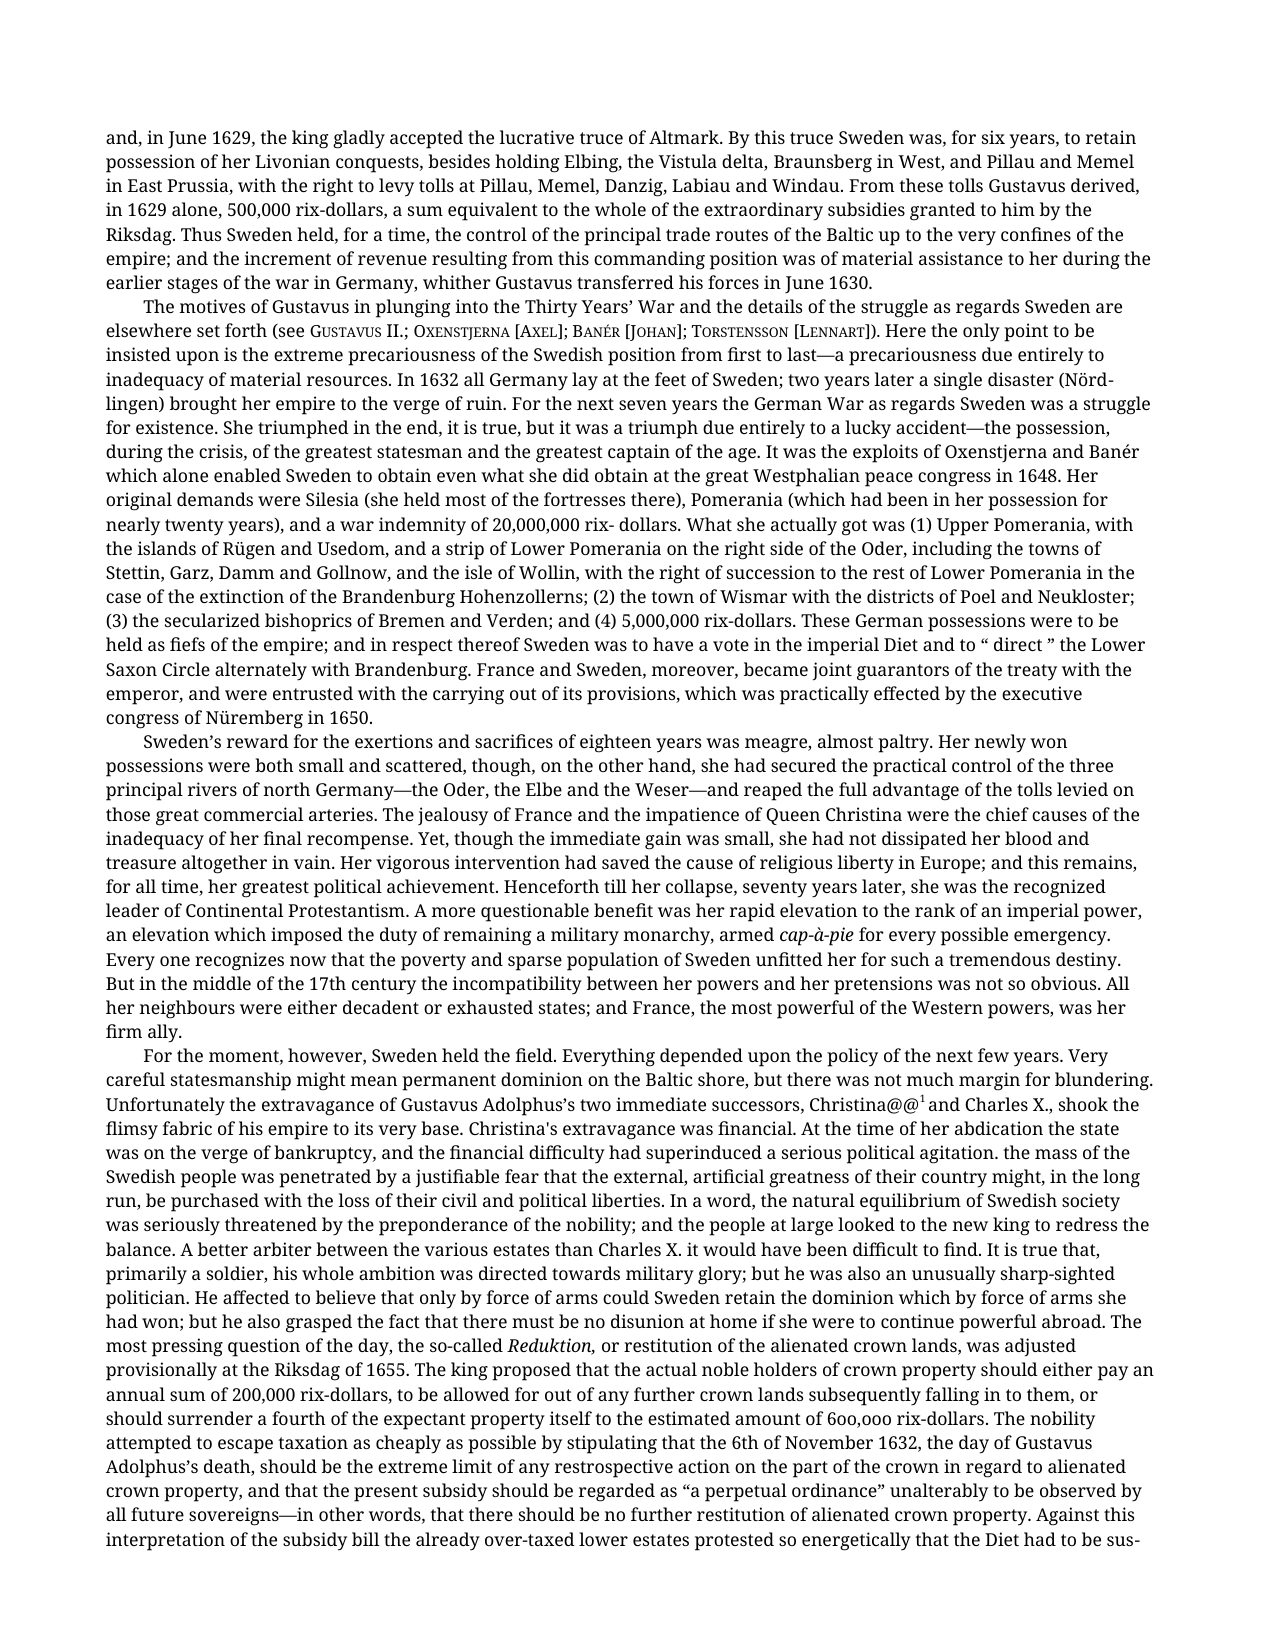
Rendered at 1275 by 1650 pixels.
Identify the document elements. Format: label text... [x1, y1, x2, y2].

text and, in June 1629, the king gladly accepted the lucrative truce of Altmark. By this truce Sweden was, for six years, to retain possession of her Livonian conquests, besides holding Elbing, the Vistula delta, Braunsberg in West, and Pillau and Memel in East Prussia, with the right to levy tolls at Pillau, Memel, Danzig, Labiau and Windau. From these tolls Gustavus derived, in 1629 alone, 500,000 rix-dollars, a sum equivalent to the whole of the extraordinary subsidies granted to him by the Riksdag. Thus Sweden held, for a time, the control of the principal trade routes of the Baltic up to the very confines of the empire; and the increment of revenue resulting from this commanding position was of material assistance to her during the earlier stages of the war in Germany, whither Gustavus transferred his forces in June 1630. [106, 125, 1156, 294]
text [106, 1044, 1156, 1551]
text Sweden’s reward for the exertions and sacrifices of eighteen years was meagre, almost paltry. Her newly won possessions were both small and scattered, though, on the other hand, she had secured the practical control of the three principal rivers of north Germany—the Oder, the Elbe and the Weser—and reaped the full advantage of the tolls levied on those great commercial arteries. The jealousy of France and the impatience of Queen Christina were the chief causes of the inadequacy of her final recompense. Yet, though the immediate gain was small, she had not dissipated her blood and treasure altogether in vain. Her vigorous intervention had saved the cause of religious liberty in Europe; and this remains, for all time, her greatest political achievement. Henceforth till her collapse, seventy years later, she was the recognized leader of Continental Protestantism. A more questionable benefit was her rapid elevation to the rank of an imperial power, an elevation which imposed the duty of remaining a military monarchy, armed cap-à-pie for every possible emergency. Every one recognizes now that the poverty and sparse population of Sweden unfitted her for such a tremendous destiny. But in the middle of the 17th century the incompatibility between her powers and her pretensions was not so obvious. All her neighbours were either decadent or exhausted states; and France, the most powerful of the Western powers, was her firm ally. [106, 729, 1156, 1044]
text The motives of Gustavus in plunging into the Thirty Years’ War and the details of the struggle as regards Sweden are elsewhere set forth (see Gustavus II.; Oxenstjerna [Axel]; Banér [Johan]; Torstensson [Lennart]). Here the only point to be insisted upon is the extreme precariousness of the Swedish position from first to last—a precariousness due entirely to inadequacy of material resources. In 1632 all Germany lay at the feet of Sweden; two years later a single disaster (Nördlingen) brought her empire to the verge of ruin. For the next seven years the German War as regards Sweden was a struggle for existence. She triumphed in the end, it is true, but it was a triumph due entirely to a lucky accident—the possession, during the crisis, of the greatest statesman and the greatest captain of the age. It was the exploits of Oxenstjerna and Banér which alone enabled Sweden to obtain even what she did obtain at the great Westphalian peace congress in 1648. Her original demands were Silesia (she held most of the fortresses there), Pomerania (which had been in her possession for nearly twenty years), and a war indemnity of 20,000,000 rix- dollars. What she actually got was (1) Upper Pomerania, with the islands of Rügen and Usedom, and a strip of Lower Pomerania on the right side of the Oder, including the towns of Stettin, Garz, Damm and Gollnow, and the isle of Wollin, with the right of succession to the rest of Lower Pomerania in the case of the extinction of the Brandenburg Hohenzollerns; (2) the town of Wismar with the districts of Poel and Neukloster; (3) the secularized bishoprics of Bremen and Verden; and (4) 5,000,000 rix-dollars. These German possessions were to be held as fiefs of the empire; and in respect thereof Sweden was to have a vote in the imperial Diet and to “ direct ” the Lower Saxon Circle alternately with Brandenburg. France and Sweden, moreover, became joint guarantors of the treaty with the emperor, and were entrusted with the carrying out of its provisions, which was practically effected by the executive congress of Nüremberg in 1650. [106, 294, 1156, 729]
